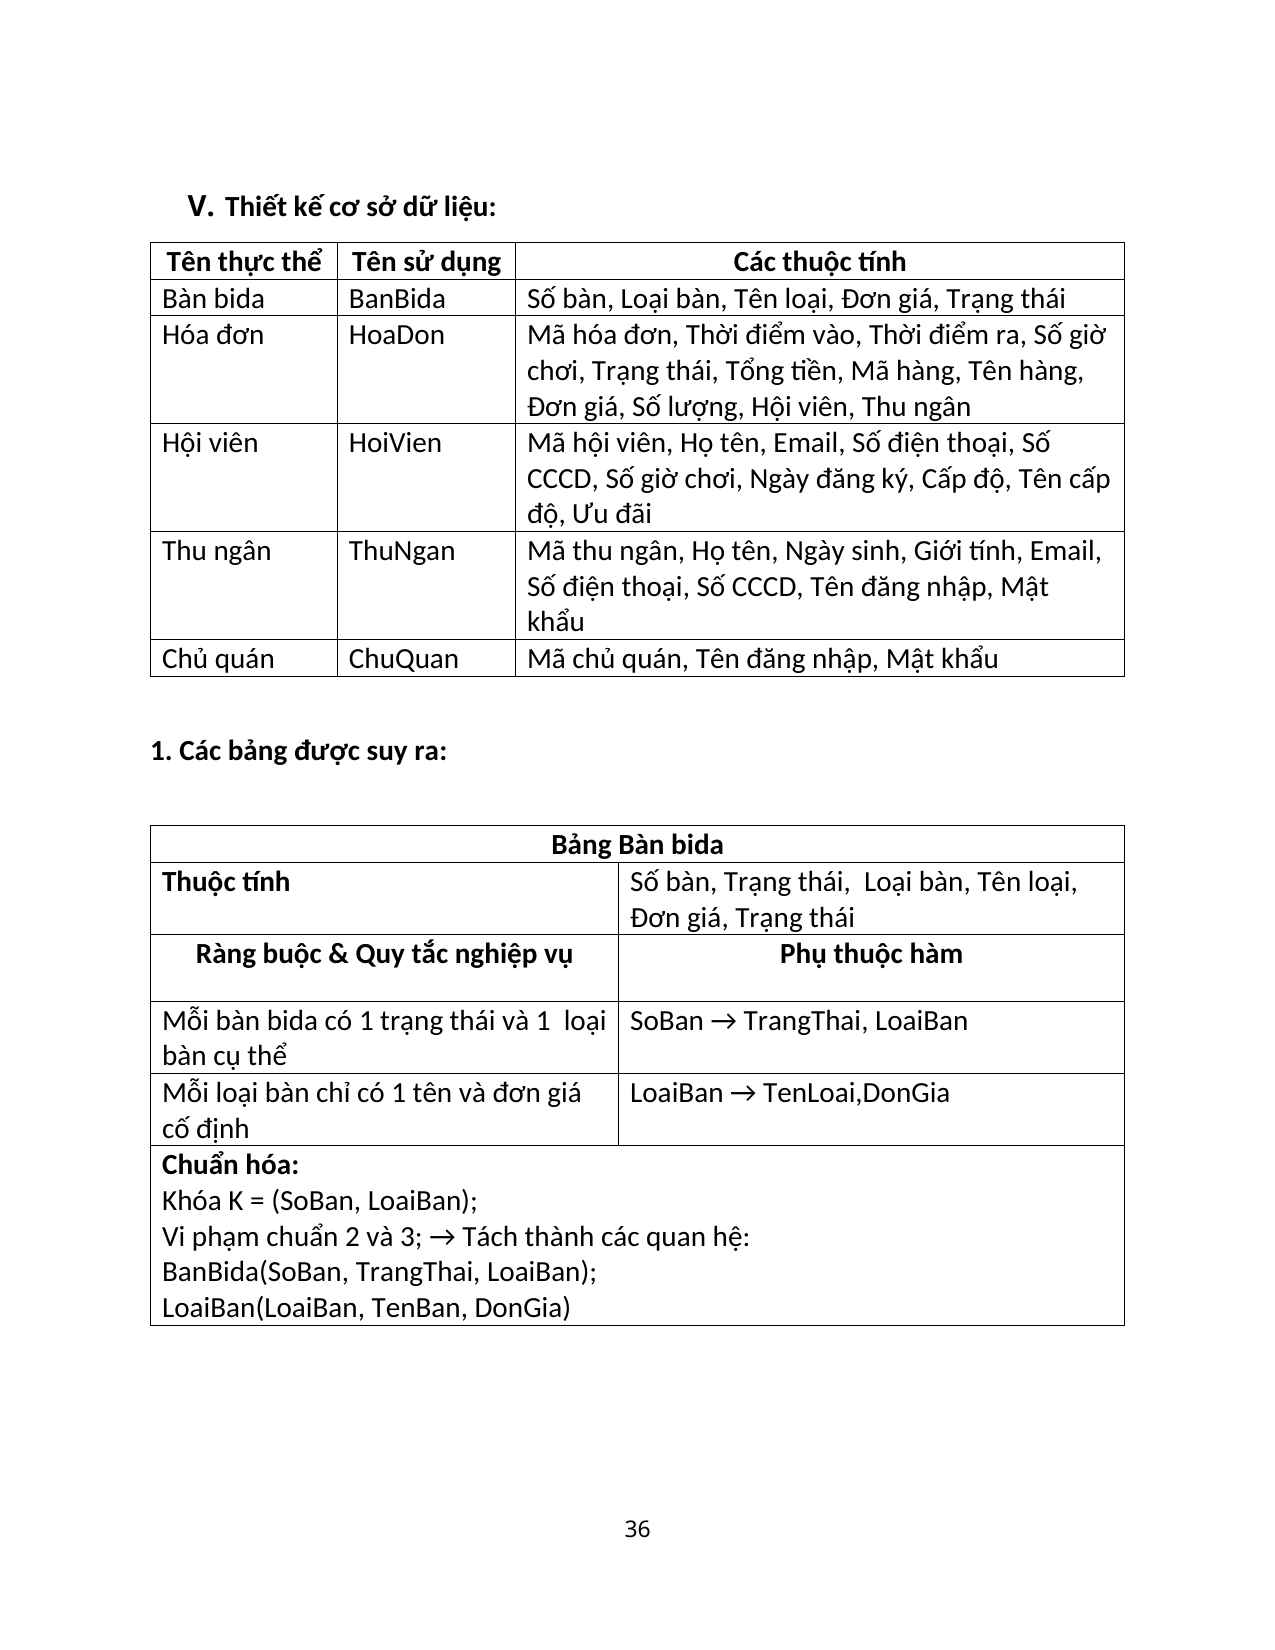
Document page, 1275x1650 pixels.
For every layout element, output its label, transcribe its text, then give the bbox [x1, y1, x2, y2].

subtitle 1. Các bảng được suy ra: [150, 732, 1125, 767]
table_cell BanBida [338, 280, 515, 315]
table_cell Số bàn, Loại bàn, Tên loại, Đơn giá, Trạng thái [516, 280, 1124, 315]
table_cell ThuNgan [338, 532, 515, 639]
table_cell Mỗi loại bàn chỉ có 1 tên và đơn giá cố định [151, 1074, 618, 1145]
table_cell Hóa đơn [151, 316, 337, 423]
table_cell HoiVien [338, 424, 515, 531]
table_cell Mã thu ngân, Họ tên, Ngày sinh, Giới tính, Email, Số điện thoại, Số CCCD, Tên đăng nhập, Mật khẩu [516, 532, 1124, 639]
table_cell Mã chủ quán, Tên đăng nhập, Mật khẩu [516, 640, 1124, 676]
table_cell Số bàn, Trạng thái, Loại bàn, Tên loại, Đơn giá, Trạng thái [619, 863, 1124, 934]
table_cell Thuộc tính [151, 863, 618, 934]
table_header Tên thực thể [151, 243, 337, 279]
table_cell SoBan → TrangThai, LoaiBan [619, 1002, 1124, 1073]
table_cell Hội viên [151, 424, 337, 531]
table_cell Mã hóa đơn, Thời điểm vào, Thời điểm ra, Số giờ chơi, Trạng thái, Tổng tiền, Mã hàng, Tên hàng, Đơn giá, Số lượng, Hội viên, Thu ngân [516, 316, 1124, 423]
table_cell Mã hội viên, Họ tên, Email, Số điện thoại, Số CCCD, Số giờ chơi, Ngày đăng ký, Cấp độ, Tên cấp độ, Ưu đãi [516, 424, 1124, 531]
table_cell LoaiBan → TenLoai,DonGia [619, 1074, 1124, 1145]
table_cell Ràng buộc & Quy tắc nghiệp vụ [151, 935, 618, 1001]
table_cell HoaDon [338, 316, 515, 423]
table_cell Chủ quán [151, 640, 337, 676]
table_header Các thuộc tính [516, 243, 1124, 279]
table_cell Thu ngân [151, 532, 337, 639]
table_cell Chuẩn hóa: Khóa K = (SoBan, LoaiBan); Vi phạm chuẩn 2 và 3; → Tách thành các quan hệ: BanBida(SoBan, TrangThai, LoaiBan); LoaiBan(LoaiBan, TenBan, DonGia) [151, 1146, 1124, 1324]
table_cell Bàn bida [151, 280, 337, 315]
table_cell ChuQuan [338, 640, 515, 676]
list Thiết kế cơ sở dữ liệu: [187, 186, 1125, 225]
table_cell Mỗi bàn bida có 1 trạng thái và 1 loại bàn cụ thể [151, 1002, 618, 1073]
table_cell Phụ thuộc hàm [619, 935, 1124, 1001]
table_header Tên sử dụng [338, 243, 515, 279]
table_header Bảng Bàn bida [151, 826, 1124, 862]
